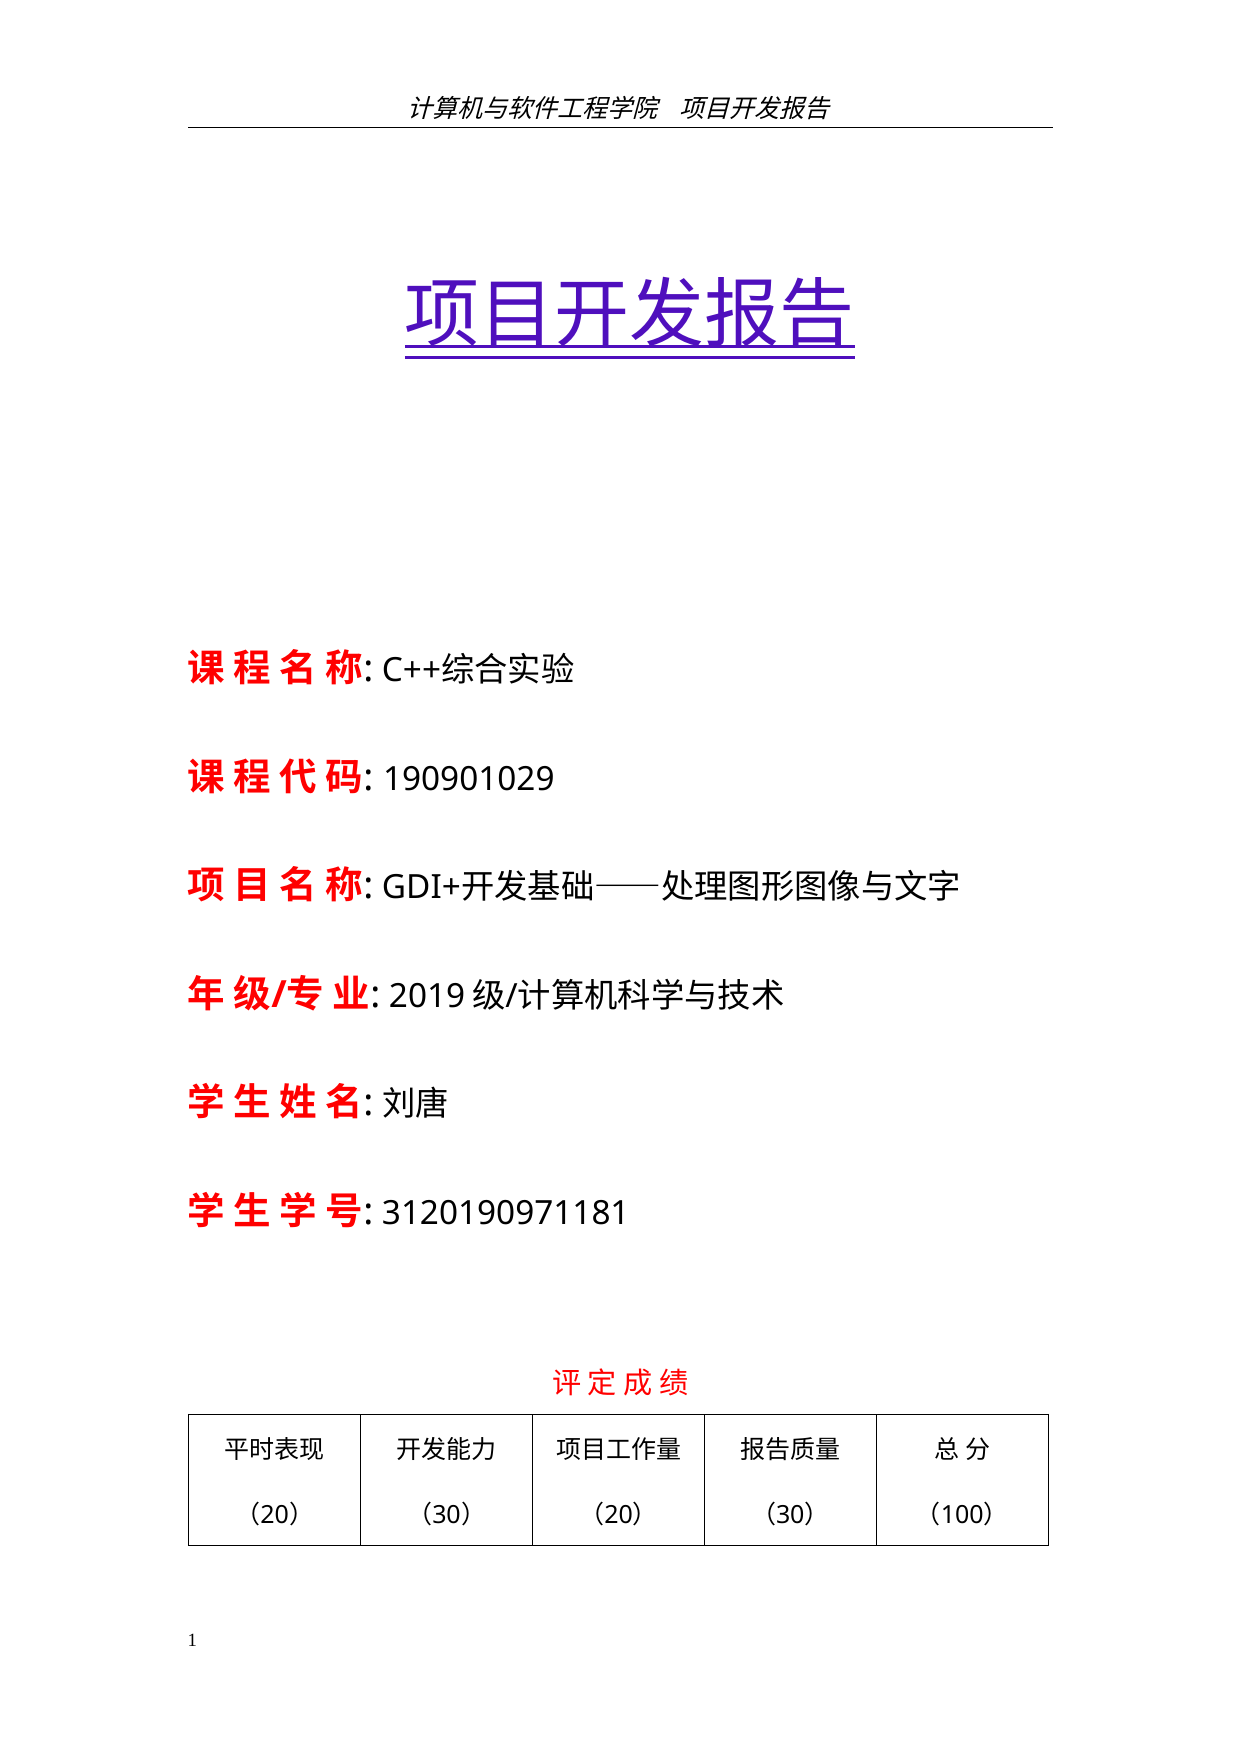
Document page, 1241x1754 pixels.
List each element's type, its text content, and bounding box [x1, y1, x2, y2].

text 课 程 代 码: 190901029 [187, 742, 1053, 807]
text 评 定 成 绩 [187, 1349, 1053, 1414]
table_header 平时表现 （20） [189, 1415, 360, 1545]
text 项目开发报告 [187, 243, 1053, 373]
text 学 生 姓 名: 刘唐 [187, 1067, 1053, 1132]
table_header 项目工作量 （20） [533, 1415, 704, 1545]
table_header 总 分 （100） [877, 1415, 1048, 1545]
table_header 开发能力 （30） [361, 1415, 532, 1545]
text 课 程 名 称: C++综合实验 [187, 633, 1053, 698]
text 年 级/专 业: 2019级/计算机科学与技术 [187, 958, 1053, 1023]
text 学 生 学 号: 3120190971181 [187, 1175, 1053, 1240]
text 项 目 名 称: GDI+开发基础——处理图形图像与文字 [187, 850, 1053, 915]
table_header 报告质量 （30） [705, 1415, 876, 1545]
